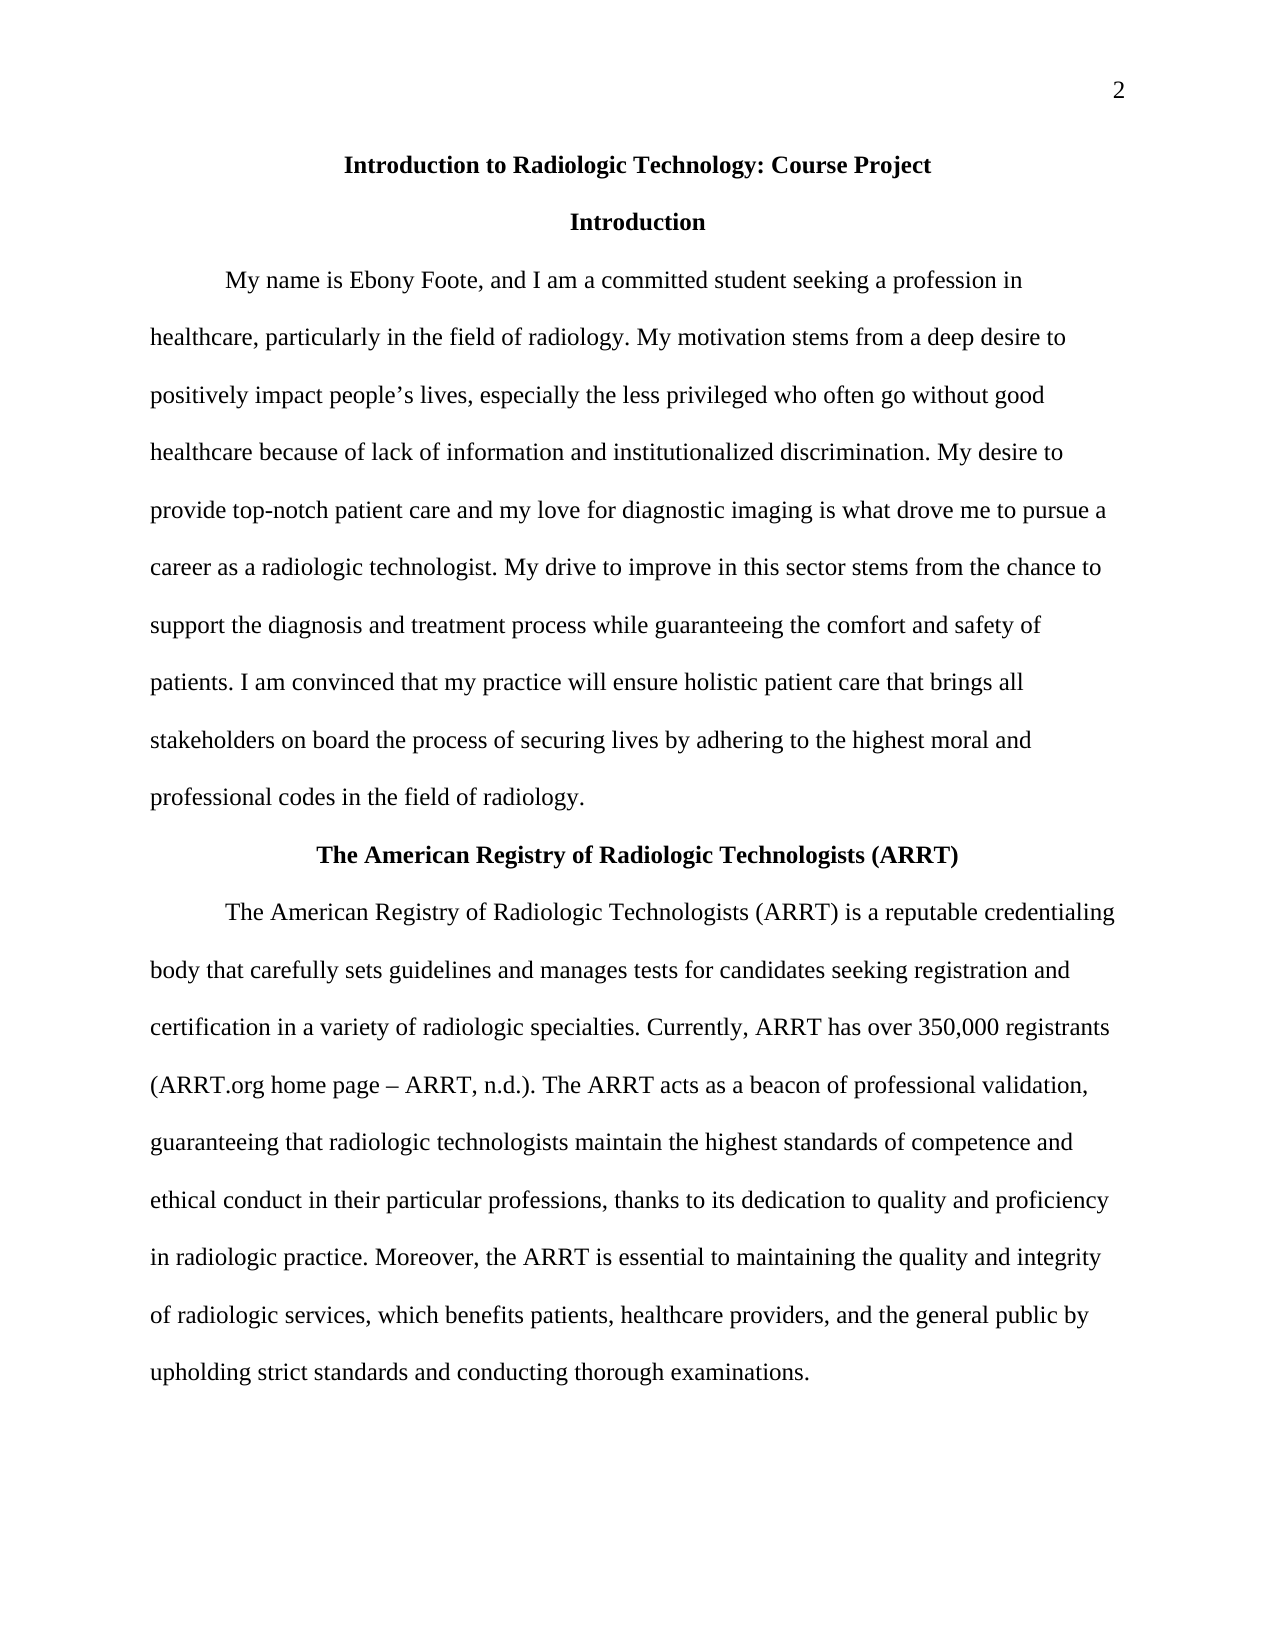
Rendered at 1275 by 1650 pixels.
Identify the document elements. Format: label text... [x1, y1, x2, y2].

text The American Registry of Radiologic Technologists (ARRT) is a reputable credentialing body that carefully sets guidelines and manages tests for candidates seeking registration and certification in a variety of radiologic specialties. Currently, ARRT has over 350,000 registrants (ARRT.org home page – ARRT, n.d.). The ARRT acts as a beacon of professional validation, guaranteeing that radiologic technologists maintain the highest standards of competence and ethical conduct in their particular professions, thanks to its dedication to quality and proficiency in radiologic practice. Moreover, the ARRT is essential to maintaining the quality and integrity of radiologic services, which benefits patients, healthcare providers, and the general public by upholding strict standards and conducting thorough examinations. [150, 897, 1125, 1386]
text The American Registry of Radiologic Technologists (ARRT) [150, 840, 1125, 869]
text Introduction to Radiologic Technology: Course Project [150, 150, 1125, 179]
text Introduction [150, 207, 1125, 236]
text My name is Ebony Foote, and I am a committed student seeking a profession in healthcare, particularly in the field of radiology. My motivation stems from a deep desire to positively impact people’s lives, especially the less privileged who often go without good healthcare because of lack of information and institutionalized discrimination. My desire to provide top-notch patient care and my love for diagnostic imaging is what drove me to pursue a career as a radiologic technologist. My drive to improve in this sector stems from the chance to support the diagnosis and treatment process while guaranteeing the comfort and safety of patients. I am convinced that my practice will ensure holistic patient care that brings all stakeholders on board the process of securing lives by adhering to the highest moral and professional codes in the field of radiology. [150, 265, 1125, 811]
